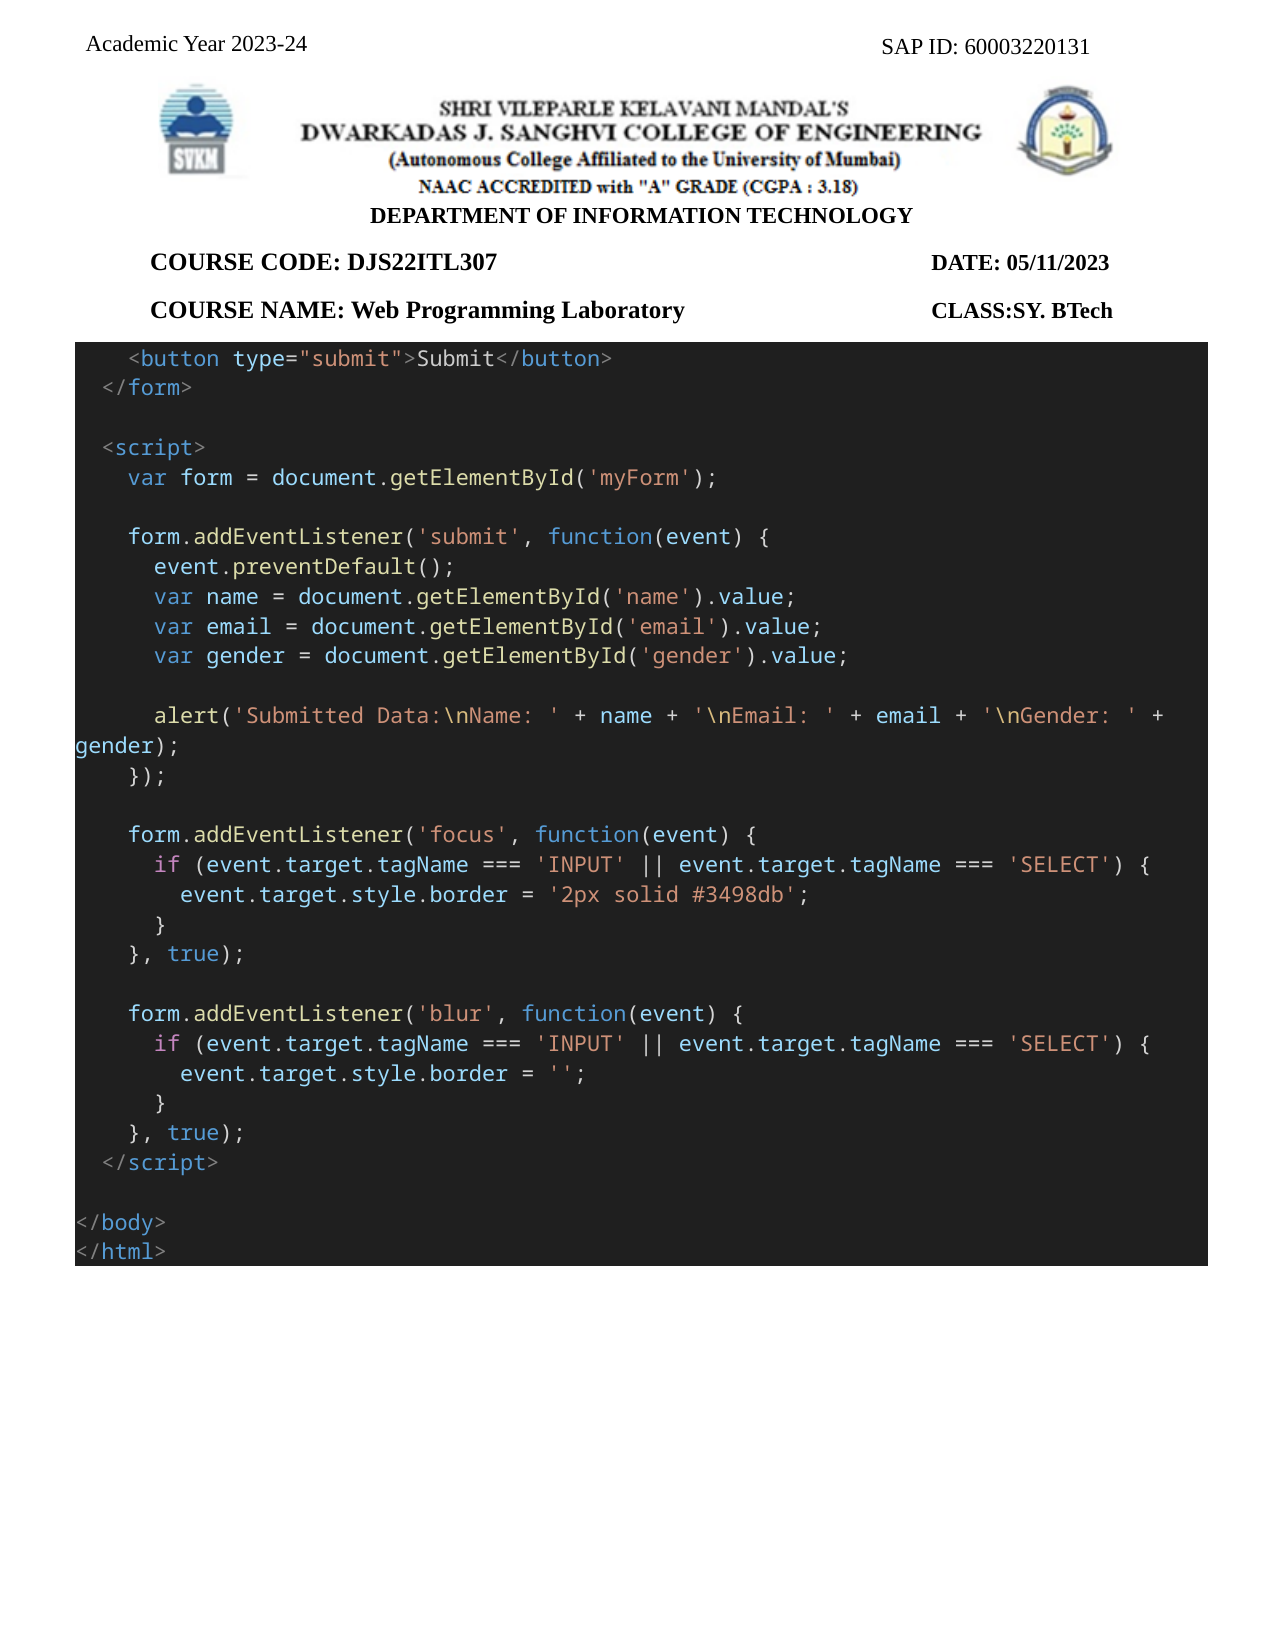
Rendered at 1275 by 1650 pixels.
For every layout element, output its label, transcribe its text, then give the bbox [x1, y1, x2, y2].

text var gender = document.getElementById('gender').value; [75, 640, 1208, 670]
text if (event.target.tagName === 'INPUT' || event.target.tagName === 'SELECT') { [75, 849, 1208, 879]
text </html> [75, 1236, 1208, 1266]
picture [158, 75, 1126, 203]
text event.preventDefault(); [75, 551, 1208, 581]
text }, true); [75, 938, 1208, 968]
text form.addEventListener('submit', function(event) { [75, 521, 1208, 551]
text form.addEventListener('blur', function(event) { [75, 998, 1208, 1028]
text var name = document.getElementById('name').value; [75, 581, 1208, 611]
text alert('Submitted Data:\nName: ' + name + '\nEmail: ' + email + '\nGender: ' + gender); [75, 700, 1208, 759]
text event.target.style.border = '2px solid #3498db'; [75, 879, 1208, 908]
text <button type="submit">Submit</button> [75, 342, 1208, 372]
text </body> [75, 1206, 1208, 1236]
text event.target.style.border = ''; [75, 1057, 1208, 1087]
text </script> [75, 1147, 1208, 1177]
text if (event.target.tagName === 'INPUT' || event.target.tagName === 'SELECT') { [75, 1028, 1208, 1057]
text </form> [75, 372, 1208, 402]
text var form = document.getElementById('myForm'); [75, 462, 1208, 491]
text } [75, 1087, 1208, 1117]
text var email = document.getElementById('email').value; [75, 611, 1208, 640]
text <script> [75, 432, 1208, 462]
text form.addEventListener('focus', function(event) { [75, 819, 1208, 849]
text }, true); [75, 1117, 1208, 1147]
text }); [75, 759, 1208, 789]
text } [75, 908, 1208, 938]
